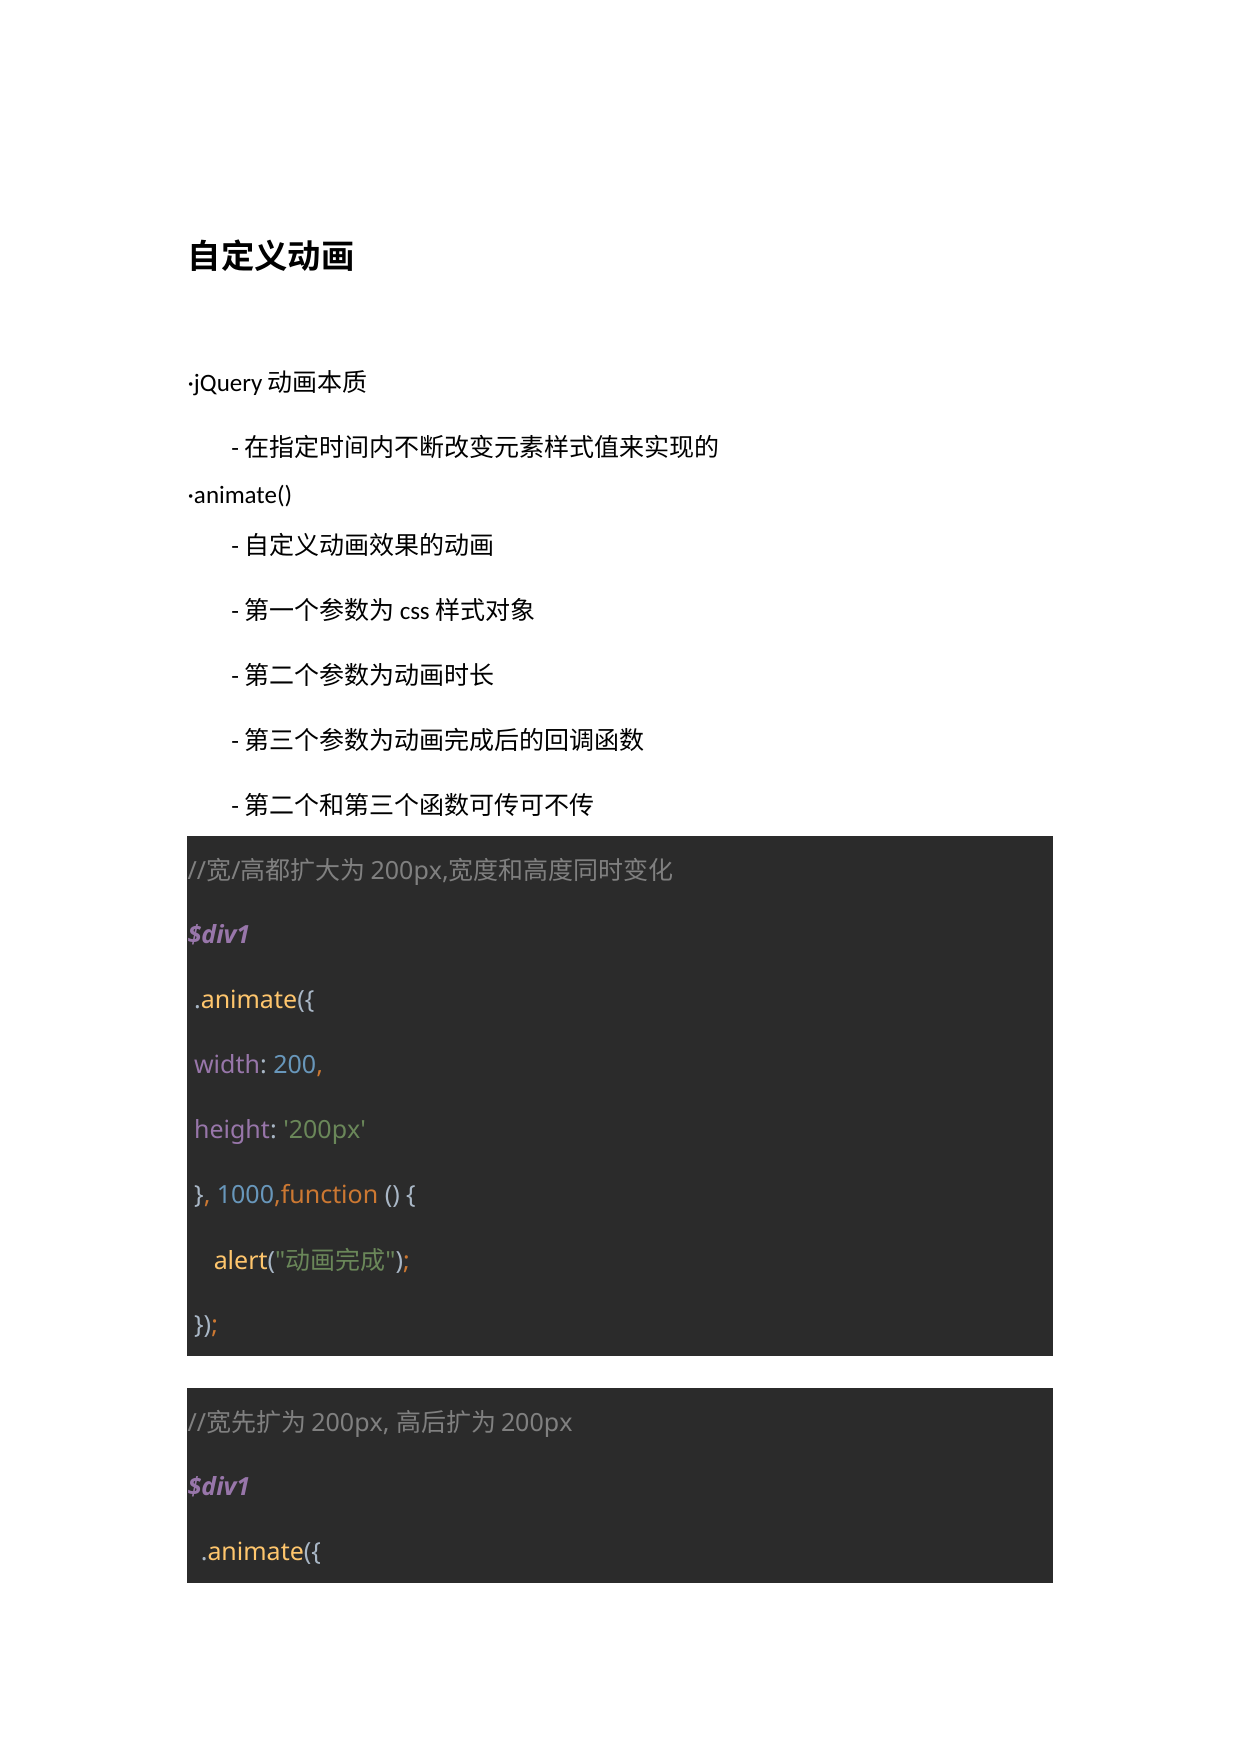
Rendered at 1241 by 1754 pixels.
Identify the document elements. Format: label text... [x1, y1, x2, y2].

text - 第一个参数为css样式对象 [187, 576, 1053, 641]
text - 自定义动画效果的动画 [187, 511, 1053, 576]
text ·jQuery动画本质 [187, 348, 1053, 413]
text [187, 1388, 1053, 1583]
text ·animate() [187, 478, 1053, 511]
text - 第三个参数为动画完成后的回调函数 [187, 706, 1053, 771]
text - 第二个参数为动画时长 [187, 641, 1053, 706]
text - 在指定时间内不断改变元素样式值来实现的 [187, 413, 1053, 478]
text //宽/高都扩大为200px,宽度和高度同时变化 $div1 .animate({ width: 200, height: '200px' }, 1000,function () { alert("动画完成"); }); [187, 836, 1053, 1356]
text - 第二个和第三个函数可传可不传 [187, 771, 1053, 836]
subtitle 自定义动画 [187, 222, 1053, 287]
